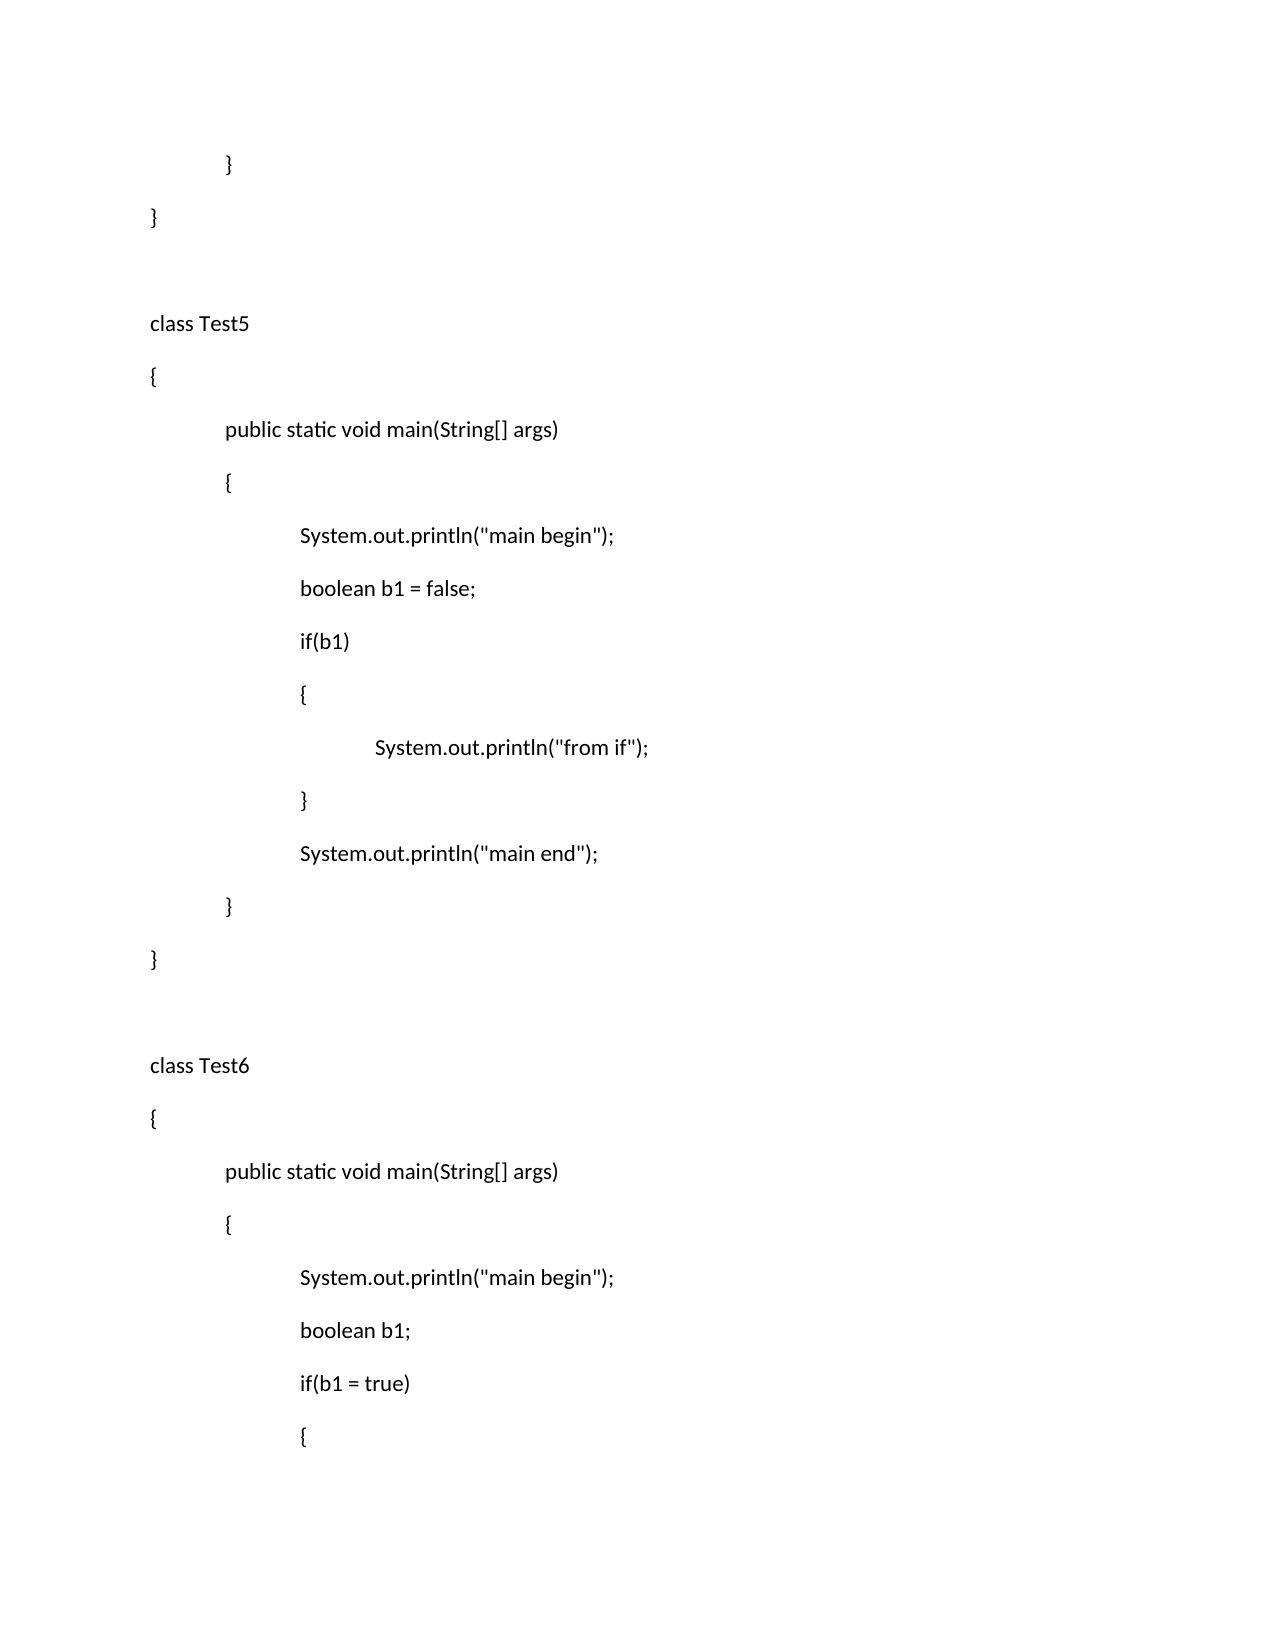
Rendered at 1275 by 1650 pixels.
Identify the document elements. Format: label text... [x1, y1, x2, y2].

text public static void main(String[] args) [150, 1157, 1125, 1185]
text class Test5 [150, 309, 1125, 337]
text } [150, 945, 1125, 973]
text class Test6 [150, 1051, 1125, 1079]
text System.out.println("main end"); [150, 839, 1125, 867]
text { [150, 680, 1125, 708]
text System.out.println("main begin"); [150, 1263, 1125, 1291]
text public static void main(String[] args) [150, 415, 1125, 443]
text boolean b1; [150, 1316, 1125, 1344]
text { [150, 1210, 1125, 1238]
text { [150, 468, 1125, 496]
text { [150, 362, 1125, 390]
text } [150, 892, 1125, 920]
text System.out.println("from if"); [150, 733, 1125, 761]
text } [150, 150, 1125, 178]
text System.out.println("main begin"); [150, 521, 1125, 549]
text boolean b1 = false; [150, 574, 1125, 602]
text { [150, 1422, 1125, 1451]
text } [150, 786, 1125, 814]
text { [150, 1104, 1125, 1132]
text if(b1) [150, 627, 1125, 655]
text } [150, 203, 1125, 231]
text if(b1 = true) [150, 1369, 1125, 1397]
